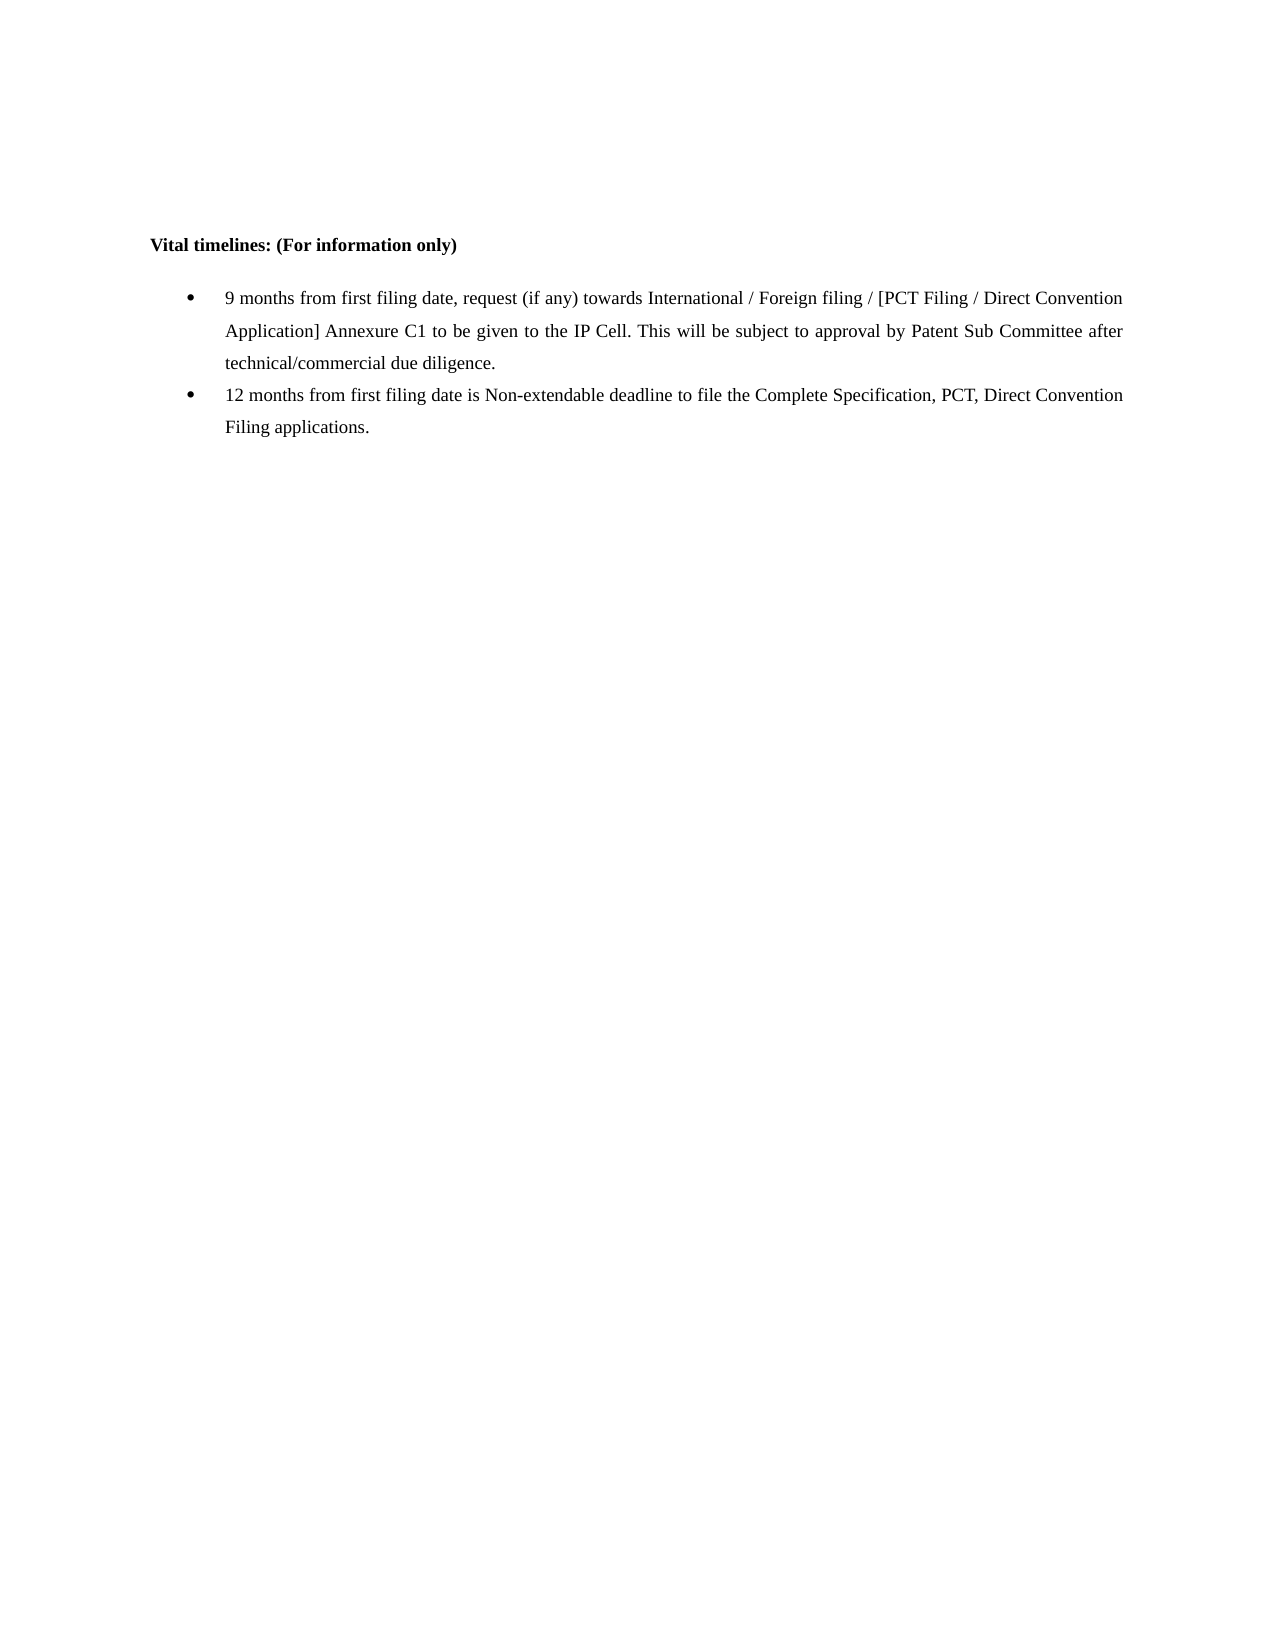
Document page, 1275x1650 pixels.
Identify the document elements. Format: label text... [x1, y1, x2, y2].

list 12 months from first filing date is Non-extendable deadline to file the Complete Specification, PCT, Direct Convention Filing applications. [187, 384, 1125, 438]
list 9 months from first filing date, request (if any) towards International / Foreign filing / [PCT Filing / Direct Convention Application] Annexure C1 to be given to the IP Cell. This will be subject to approval by Patent Sub Committee after technical/commercial due diligence. [187, 287, 1125, 373]
text Vital timelines: (For information only) [150, 233, 1135, 255]
